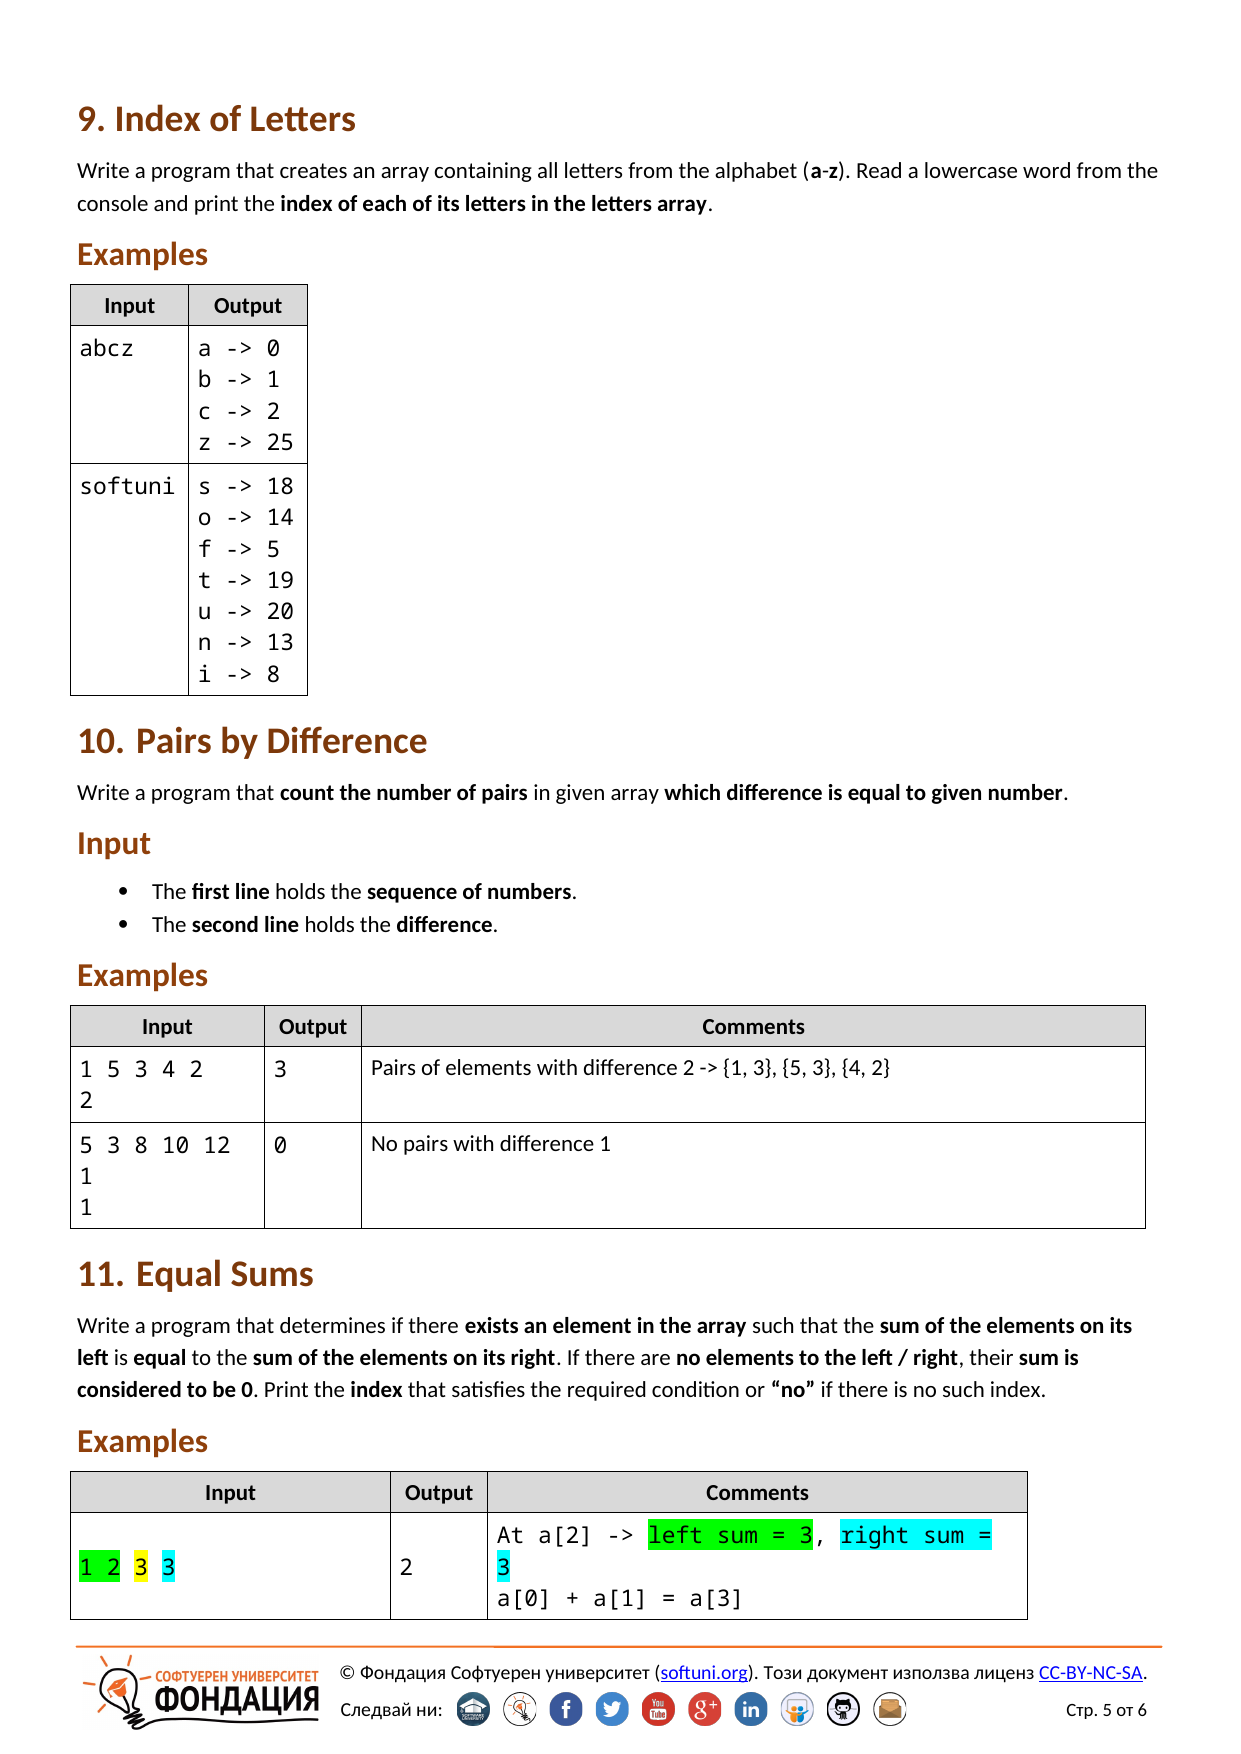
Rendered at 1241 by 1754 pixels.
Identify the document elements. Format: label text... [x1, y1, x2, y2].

subtitle Examples [77, 954, 1163, 995]
table_header Input [71, 1006, 264, 1046]
picture [827, 1692, 860, 1726]
text Write a program that creates an array containing all letters from the alphabet (a-z). Read a lowercase word from the console and print the index of each of its letters in the letters array. [77, 156, 1163, 217]
list The first line holds the sequence of numbers. [119, 877, 1163, 906]
picture [780, 1692, 814, 1726]
subtitle Pairs by Difference [77, 717, 1163, 762]
table_header Comments [488, 1472, 1027, 1512]
table_header Input [71, 285, 188, 325]
table_cell No pairs with difference 1 [362, 1123, 1145, 1228]
table_header Output [265, 1006, 361, 1046]
table_cell 0 [265, 1123, 361, 1228]
table_cell 1 5 3 4 2 2 [71, 1047, 264, 1122]
picture [688, 1692, 722, 1726]
table_cell abcz [71, 326, 188, 463]
subtitle Input [77, 822, 1163, 863]
text Write a program that determines if there exists an element in the array such that the sum of the elements on its left is equal to the sum of the elements on its right. If there are no elements to the left / right, their sum is considered to be 0. Print the index that satisfies the required condition or “no” if there is no such index. [77, 1311, 1163, 1404]
table_cell s -> 18 o -> 14 f -> 5 t -> 19 u -> 20 n -> 13 i -> 8 [189, 464, 307, 695]
table_cell Pairs of elements with difference 2 -> {1, 3}, {5, 3}, {4, 2} [362, 1047, 1145, 1122]
subtitle Equal Sums [77, 1250, 1163, 1296]
table_header Output [189, 285, 307, 325]
table_cell At a[2] -> left sum = 3, right sum = 3 a[0] + a[1] = a[3] [488, 1513, 1027, 1619]
picture [457, 1692, 490, 1726]
table_cell 2 [391, 1513, 487, 1619]
table_cell softuni [71, 464, 188, 695]
picture [549, 1692, 583, 1726]
table_cell 5 3 8 10 12 1 1 [71, 1123, 264, 1228]
picture [734, 1692, 768, 1726]
text Write a program that count the number of pairs in given array which difference is equal to given number. [77, 778, 1163, 806]
table_header Input [71, 1472, 390, 1512]
subtitle Examples [77, 1420, 1163, 1461]
picture [873, 1692, 907, 1726]
subtitle Index of Letters [77, 95, 1163, 141]
table_header Comments [362, 1006, 1145, 1046]
picture [642, 1692, 675, 1726]
picture [595, 1692, 629, 1726]
table_header Output [391, 1472, 487, 1512]
table_cell 1 2 3 3 [71, 1513, 390, 1619]
picture [503, 1692, 537, 1726]
subtitle Examples [77, 233, 1163, 274]
picture [82, 1654, 319, 1730]
table_cell 3 [265, 1047, 361, 1122]
list The second line holds the difference. [119, 910, 1163, 938]
table_cell a -> 0 b -> 1 c -> 2 z -> 25 [189, 326, 307, 463]
